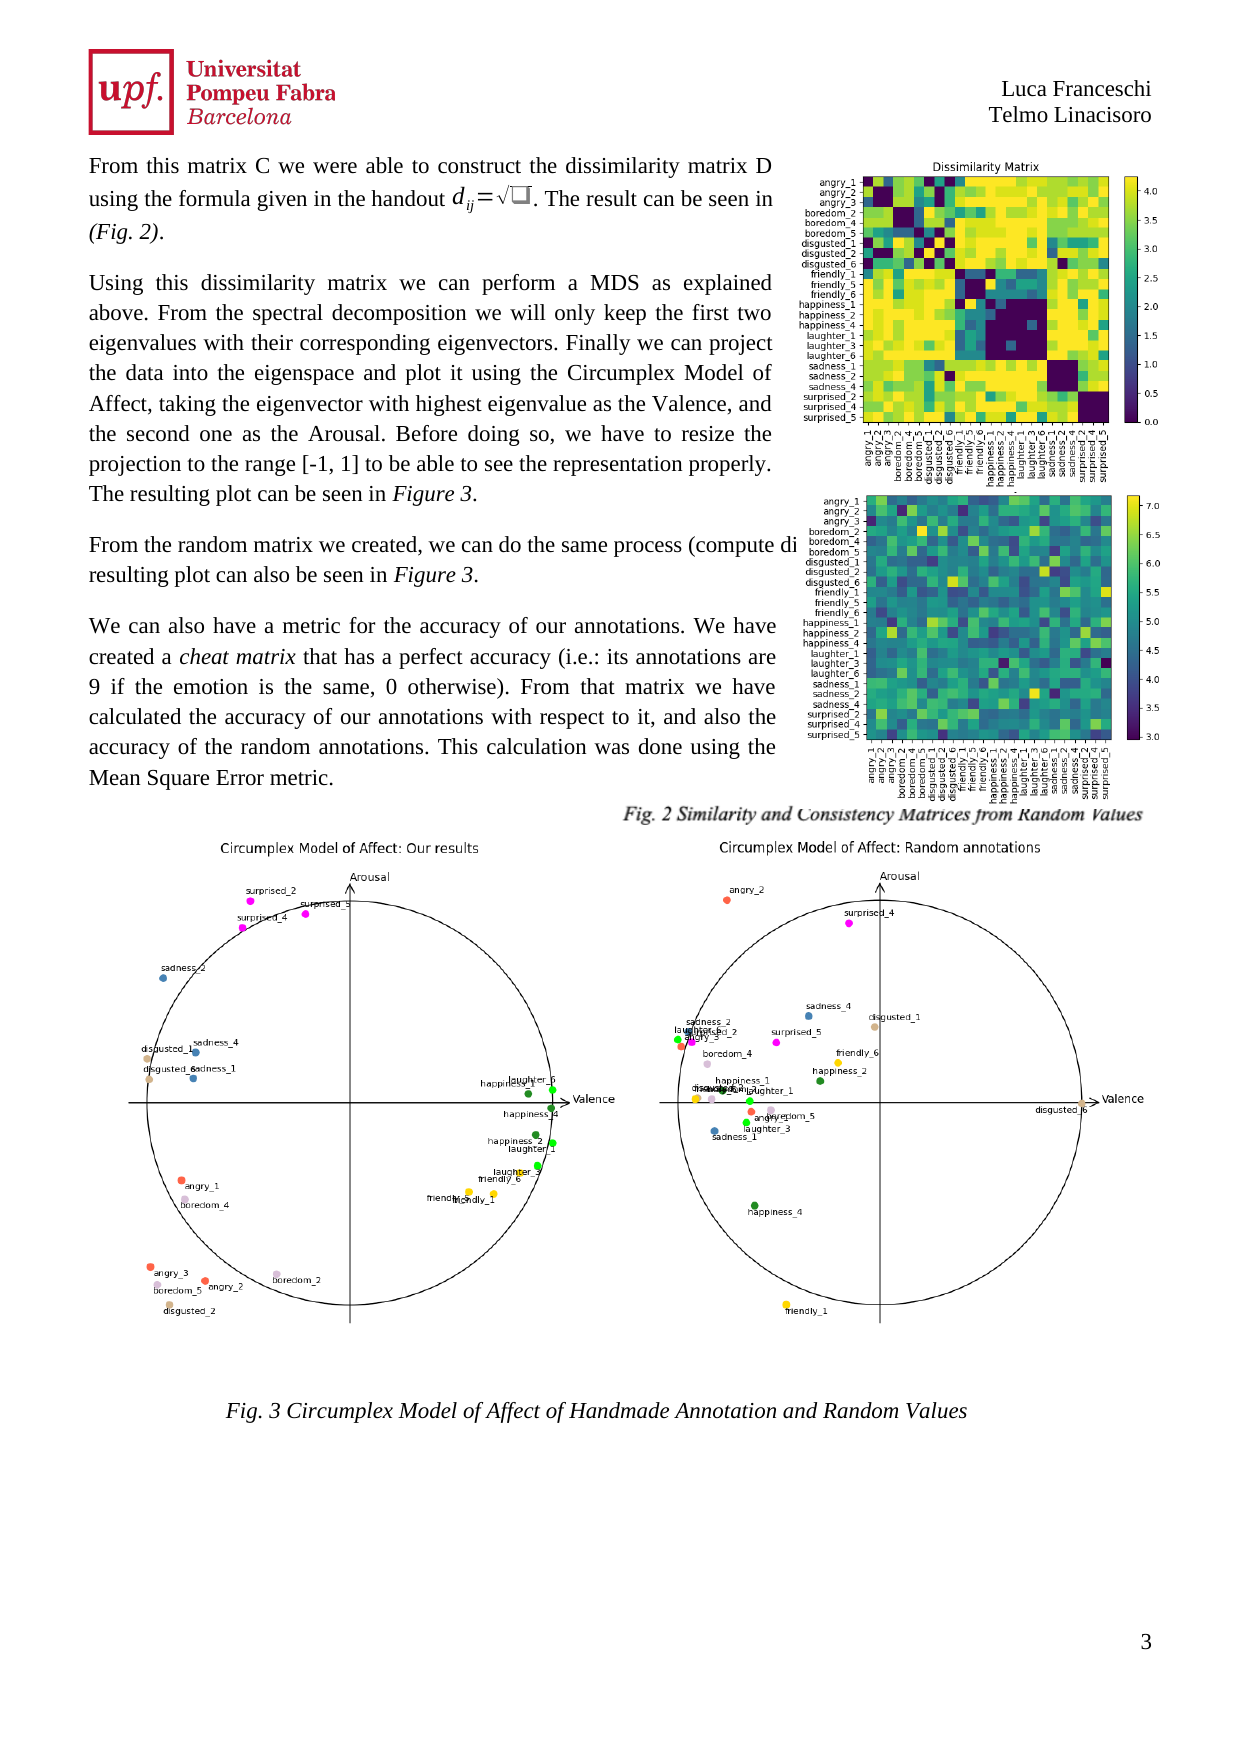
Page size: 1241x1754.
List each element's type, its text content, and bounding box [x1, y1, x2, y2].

picture [97, 156, 1166, 1354]
text Fig. 3 Circumplex Model of Affect of Handmade Annotation and Random Values [88, 815, 1152, 1424]
text From the random matrix we created, we can do the same process (compute dissimilarity and perform MDS). The resulting plot can also be seen in Figure 3. [88, 531, 796, 588]
text We can also have a metric for the accuracy of our annotations. We have created a cheat matrix that has a perfect accuracy (i.e.: its annotations are 9 if the emotion is the same, 0 otherwise). From that matrix we have calculated the accuracy of our annotations with respect to it, and also the accuracy of the random annotations. This calculation was done using the Mean Square Error metric. [88, 613, 796, 790]
picture [88, 49, 335, 135]
text From this matrix C we were able to construct the dissimilarity matrix D using the formula given in the handout . The result can be seen in (Fig. 2). [88, 152, 1152, 244]
text Using this dissimilarity matrix we can perform a MDS as explained above. From the spectral decomposition we will only keep the first two eigenvalues with their corresponding eigenvectors. Finally we can project the data into the eigenspace and plot it using the Circumplex Model of Affect, taking the eigenvector with highest eigenvalue as the Valence, and the second one as the Arousal. Before doing so, we have to resize the projection to the range [-1, 1] to be able to see the representation properly. The resulting plot can be seen in Figure 3. [88, 269, 796, 507]
